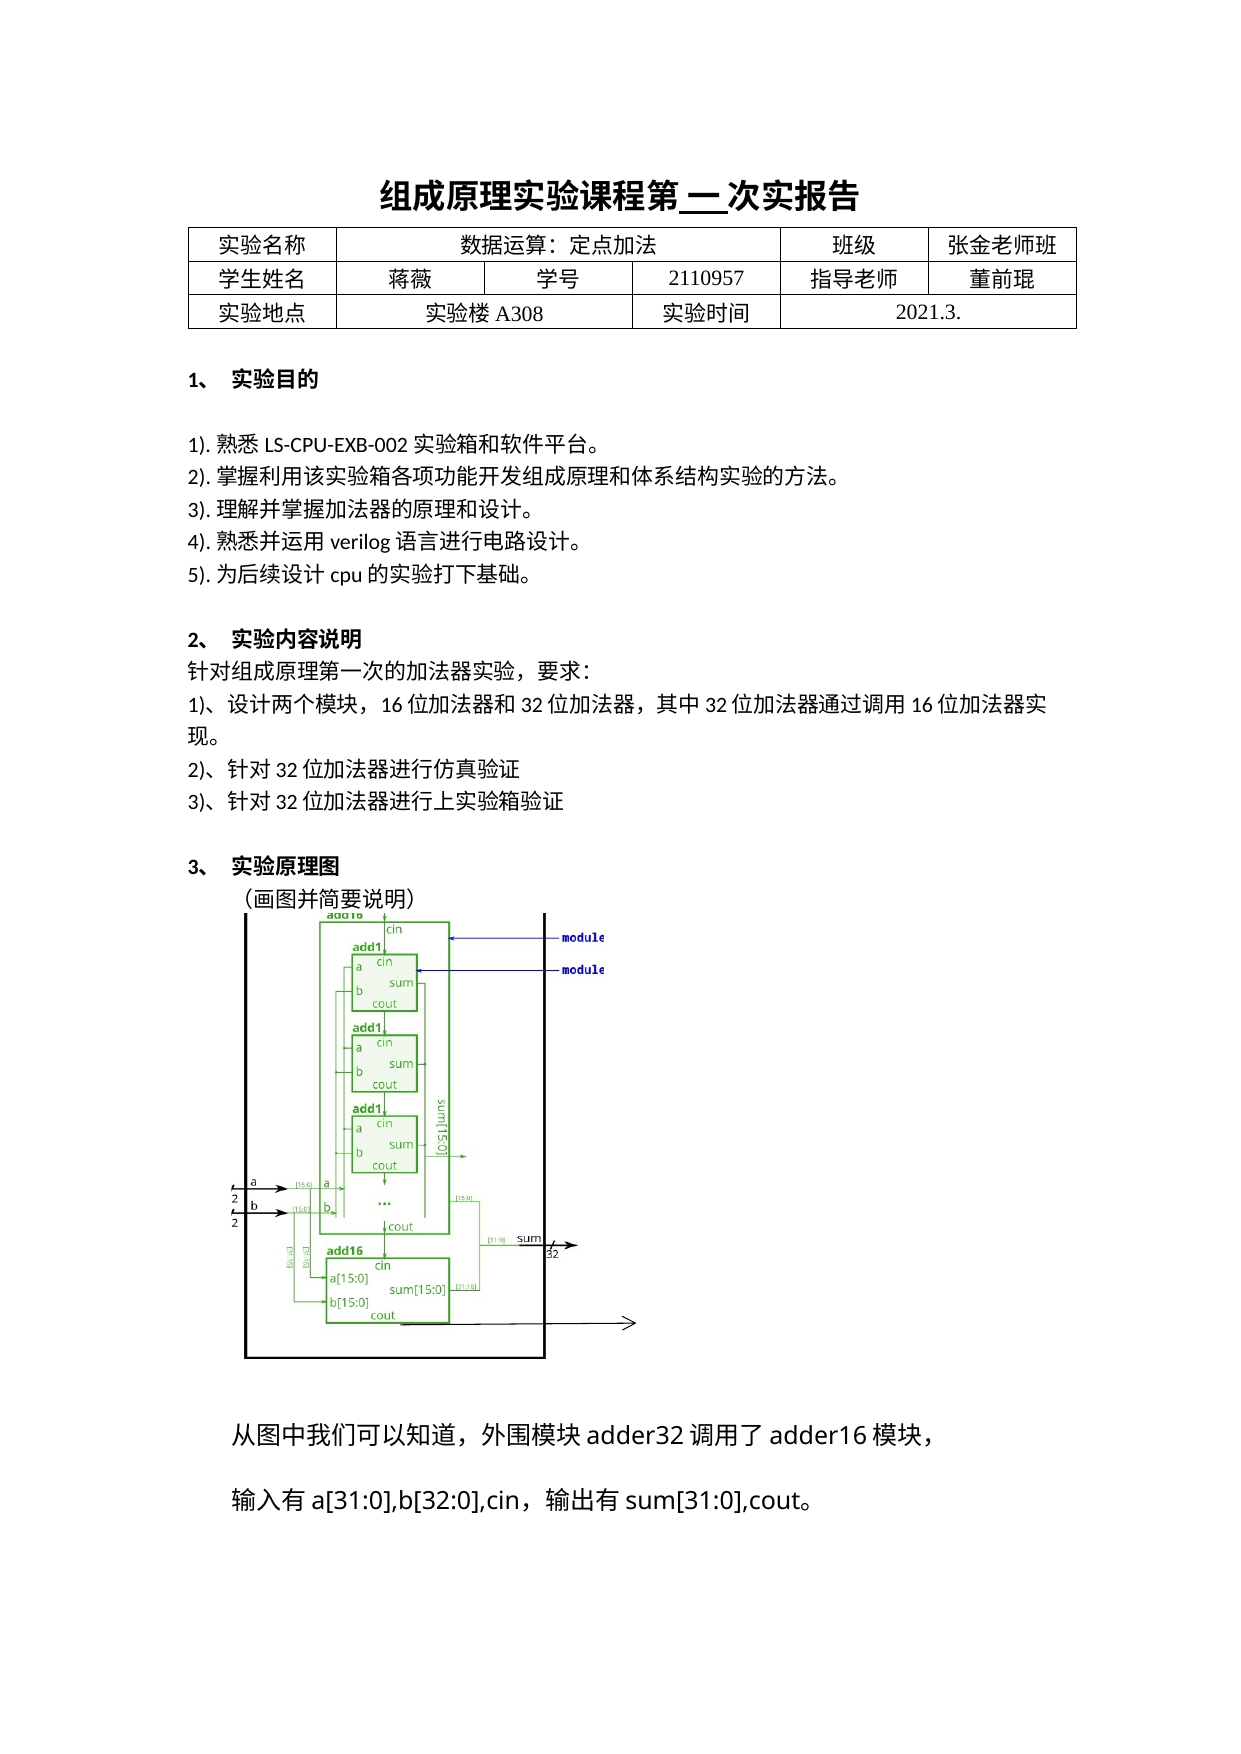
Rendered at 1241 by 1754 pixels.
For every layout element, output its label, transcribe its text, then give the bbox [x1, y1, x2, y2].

text 1). 熟悉 LS-CPU-EXB-002 实验箱和软件平台。 [187, 426, 1053, 459]
text 3)、针对32位加法器进行上实验箱验证 [187, 784, 1053, 816]
text 2)、针对32位加法器进行仿真验证 [187, 751, 1053, 784]
text 4). 熟悉并运用 verilog 语言进行电路设计。 [187, 524, 1053, 556]
list 实验内容说明 [187, 621, 1053, 654]
table_cell 董前琨 [929, 262, 1076, 294]
table_header 数据运算：定点加法 [337, 228, 780, 261]
table_cell 学号 [485, 262, 632, 294]
picture [231, 913, 604, 1359]
table_cell 实验地点 [189, 295, 336, 328]
table_header 实验名称 [189, 228, 336, 261]
table_cell 学生姓名 [189, 262, 336, 294]
text 5). 为后续设计 cpu 的实验打下基础。 [187, 556, 1053, 589]
list 从图中我们可以知道，外围模块adder32调用了adder16模块， [231, 1401, 1053, 1466]
table_cell 指导老师 [781, 262, 928, 294]
table_header 张金老师班 [929, 228, 1076, 261]
text 组成原理实验课程第 一 次实报告 [187, 162, 1053, 227]
table_cell 实验楼A308 [337, 295, 632, 328]
list 输入有a[31:0],b[32:0],cin，输出有sum[31:0],cout。 [231, 1466, 1053, 1531]
text 3). 理解并掌握加法器的原理和设计。 [187, 491, 1053, 524]
text 1)、设计两个模块，16位加法器和32位加法器，其中32位加法器通过调用16位加法器实现。 [187, 686, 1053, 751]
list （画图并简要说明） [231, 881, 1053, 914]
list 实验目的 [187, 361, 1053, 394]
table_cell 2110957 [633, 262, 780, 294]
table_cell 实验时间 [633, 295, 780, 328]
table_cell 蒋薇 [337, 262, 484, 294]
text 针对组成原理第一次的加法器实验，要求： [187, 654, 1053, 686]
table_cell 2021.3. [781, 295, 1076, 328]
list 实验原理图 [187, 849, 1053, 881]
text 2). 掌握利用该实验箱各项功能开发组成原理和体系结构实验的方法。 [187, 459, 1053, 491]
table_header 班级 [781, 228, 928, 261]
